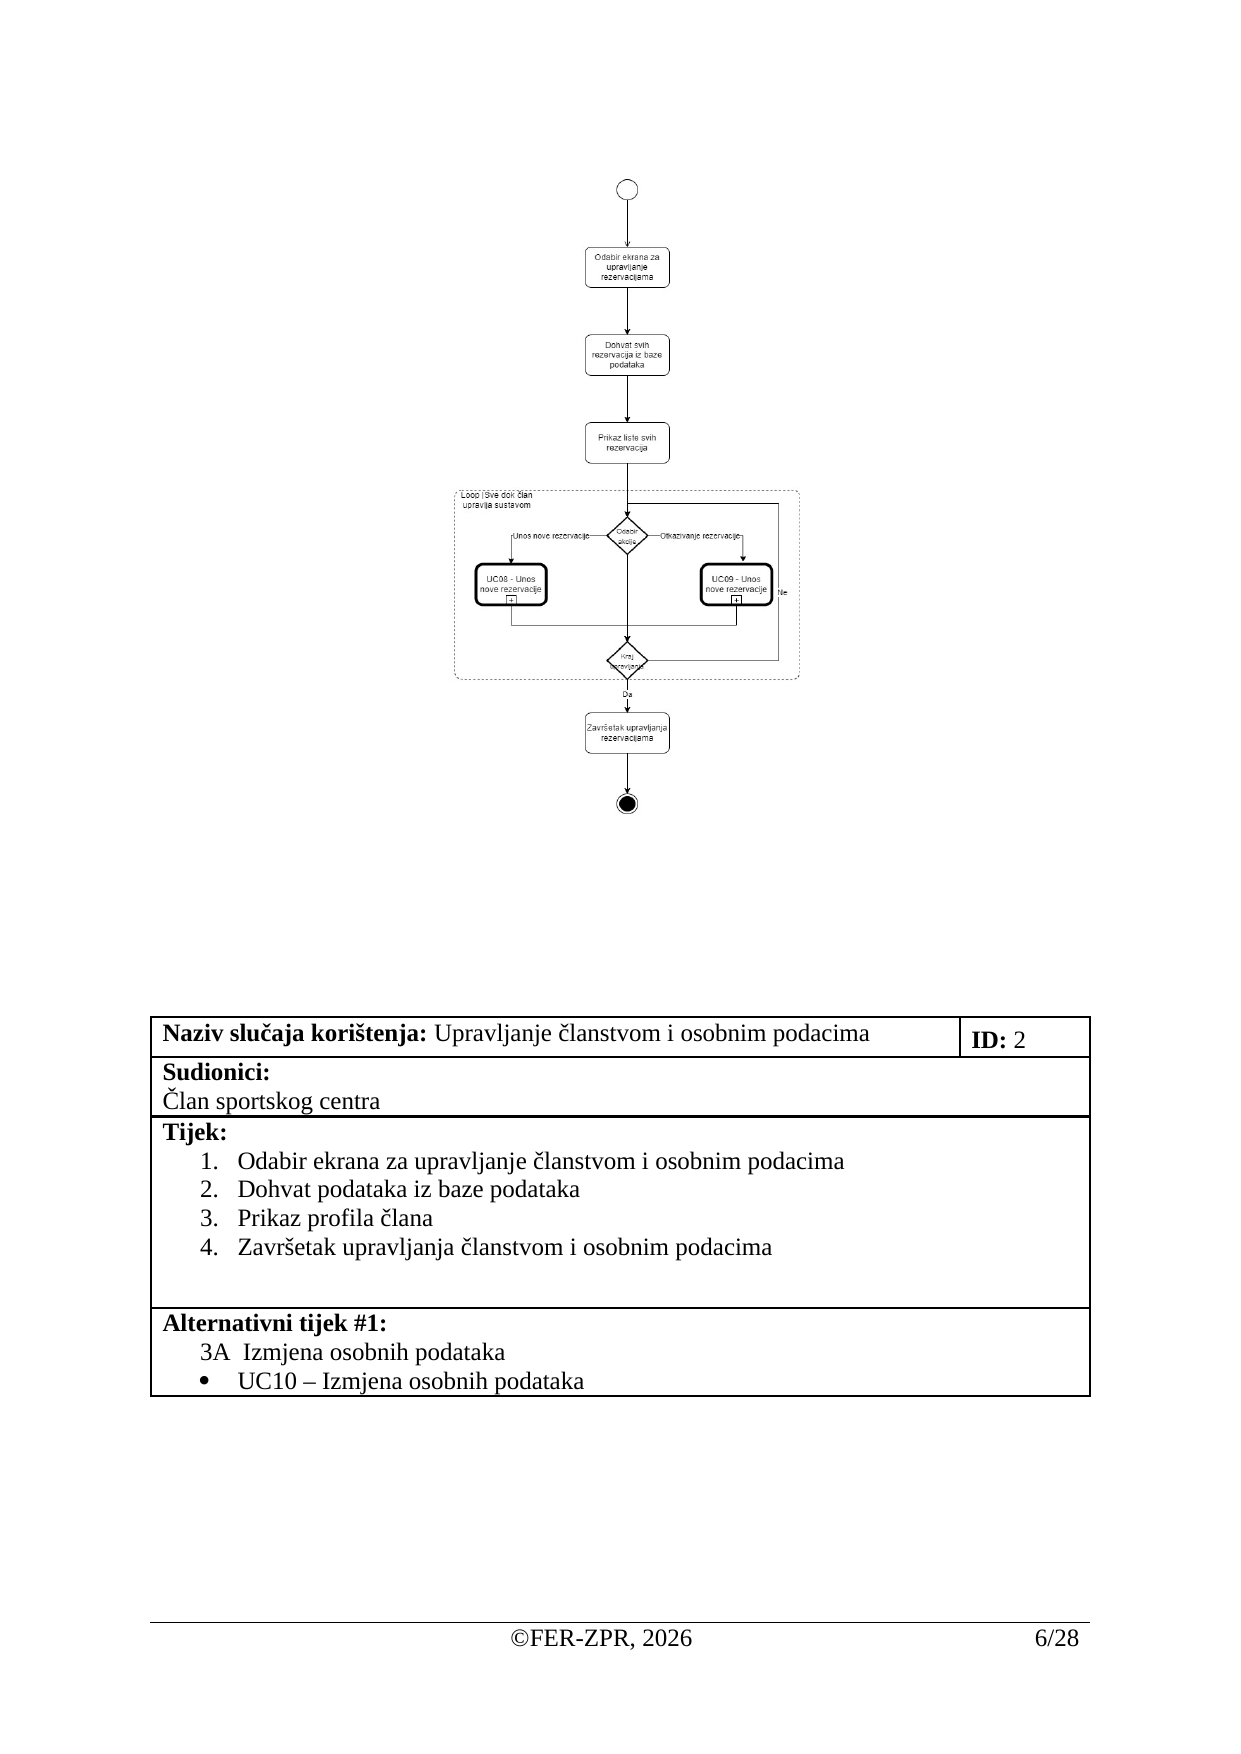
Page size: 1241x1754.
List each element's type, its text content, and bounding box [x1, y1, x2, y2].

table_cell Tijek: Odabir ekrana za upravljanje članstvom i osobnim podacima Dohvat podataka iz baze podataka Prikaz profila člana Završetak upravljanja članstvom i osobnim podacima [152, 1118, 1089, 1307]
table_cell Sudionici: Član sportskog centra [152, 1058, 1089, 1115]
picture [440, 179, 800, 814]
table_cell Alternativni tijek #1: 3A Izmjena osobnih podataka UC10 – Izmjena osobnih podataka [152, 1309, 1089, 1395]
table_header Naziv slučaja korištenja: Upravljanje članstvom i osobnim podacima [152, 1018, 959, 1056]
table_header ID: 2 [961, 1018, 1089, 1056]
